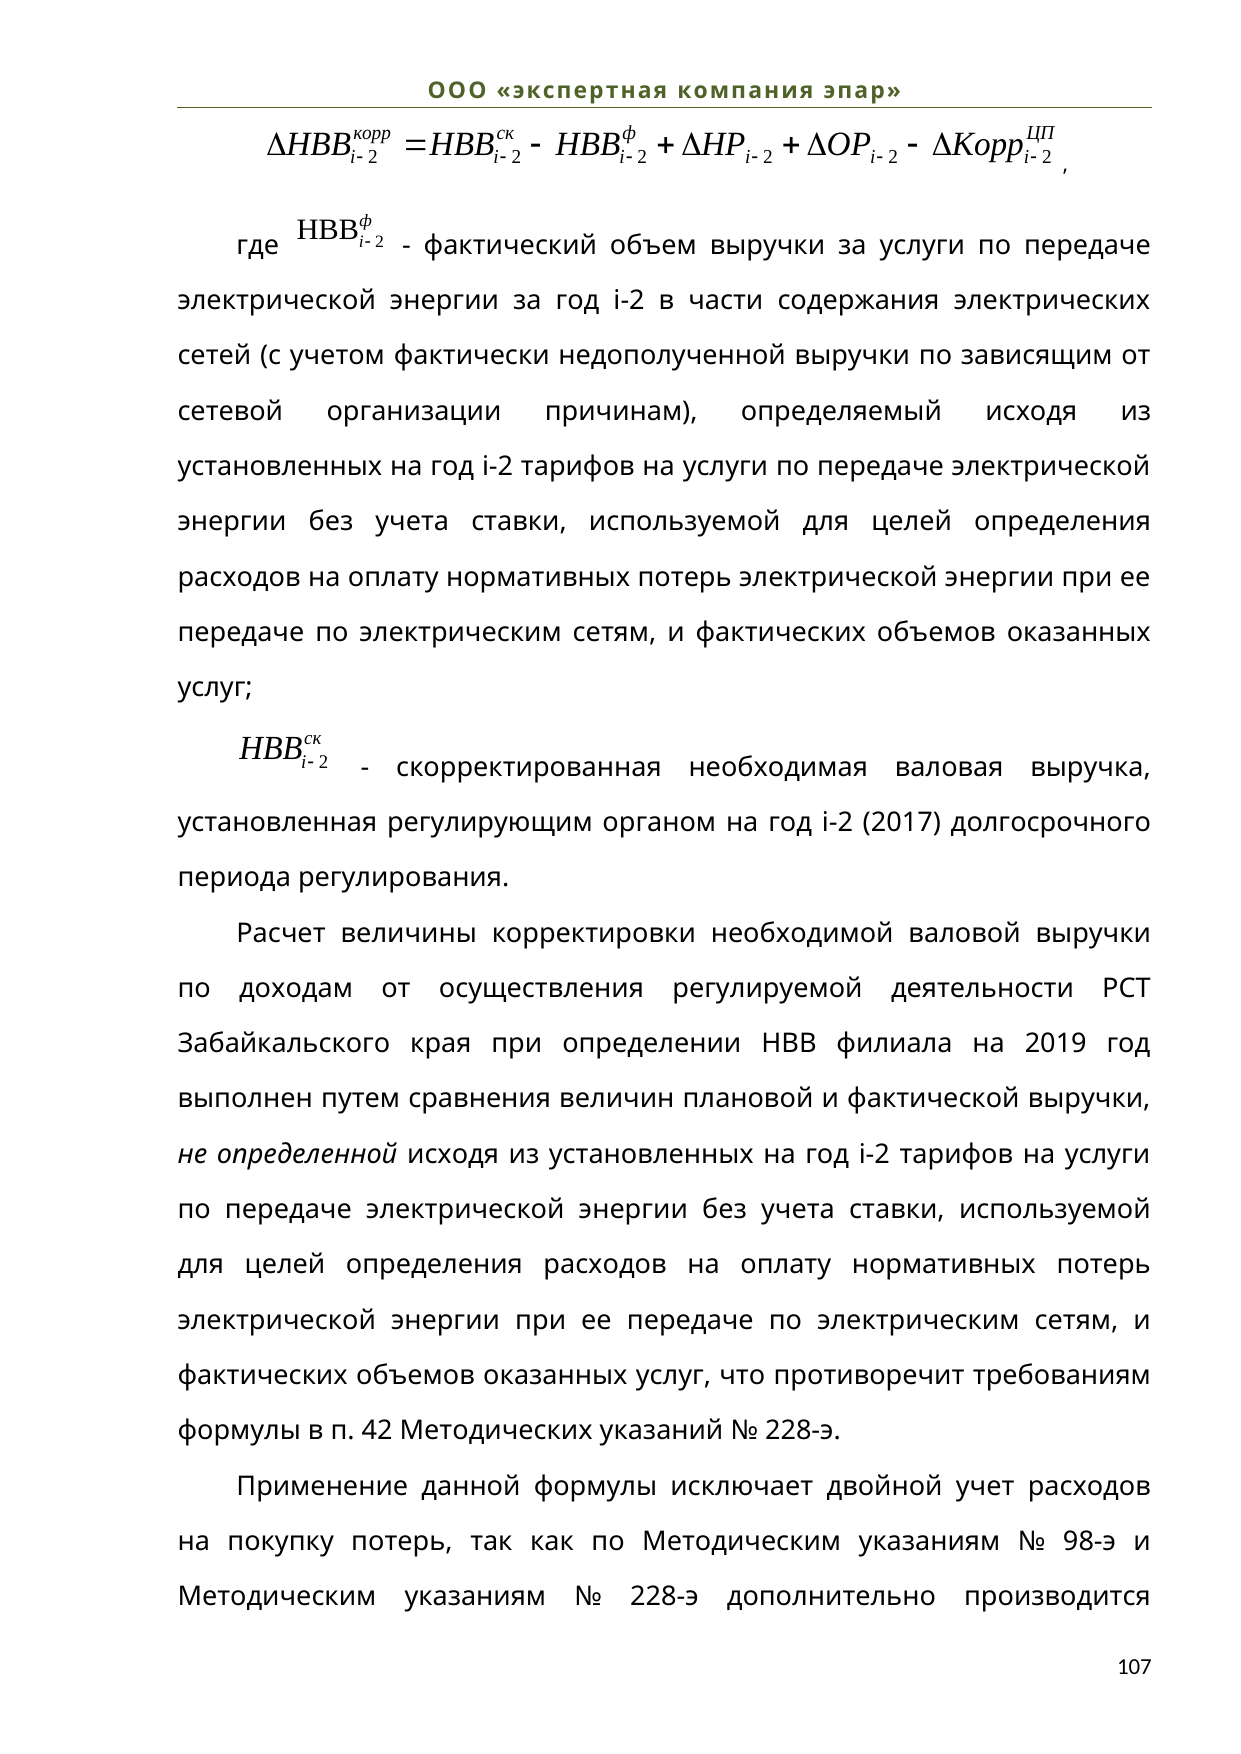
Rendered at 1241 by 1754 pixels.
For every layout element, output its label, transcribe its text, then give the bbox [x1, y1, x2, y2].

text - скорректированная необходимая валовая выручка, установленная регулирующим органом на год i-2 (2017) долгосрочного периода регулирования. [177, 723, 1152, 894]
text где - фактический объем выручки за услуги по передаче электрической энергии за год i-2 в части содержания электрических сетей (с учетом фактически недополученной выручки по зависящим от сетевой организации причинам), определяемый исходя из установленных на год i-2 тарифов на услуги по передаче электрической энергии без учета ставки, используемой для целей определения расходов на оплату нормативных потерь электрической энергии при ее передаче по электрическим сетям, и фактических объемов оказанных услуг; [177, 207, 1152, 704]
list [177, 1466, 1152, 1614]
text , [177, 118, 1152, 178]
text Расчет величины корректировки необходимой валовой выручки по доходам от осуществления регулируемой деятельности РСТ Забайкальского края при определении НВВ филиала на 2019 год выполнен путем сравнения величин плановой и фактической выручки, не определенной исходя из установленных на год i-2 тарифов на услуги по передаче электрической энергии без учета ставки, используемой для целей определения расходов на оплату нормативных потерь электрической энергии при ее передаче по электрическим сетям, и фактических объемов оказанных услуг, что противоречит требованиям формулы в п. 42 Методических указаний № 228-э. [177, 913, 1152, 1448]
